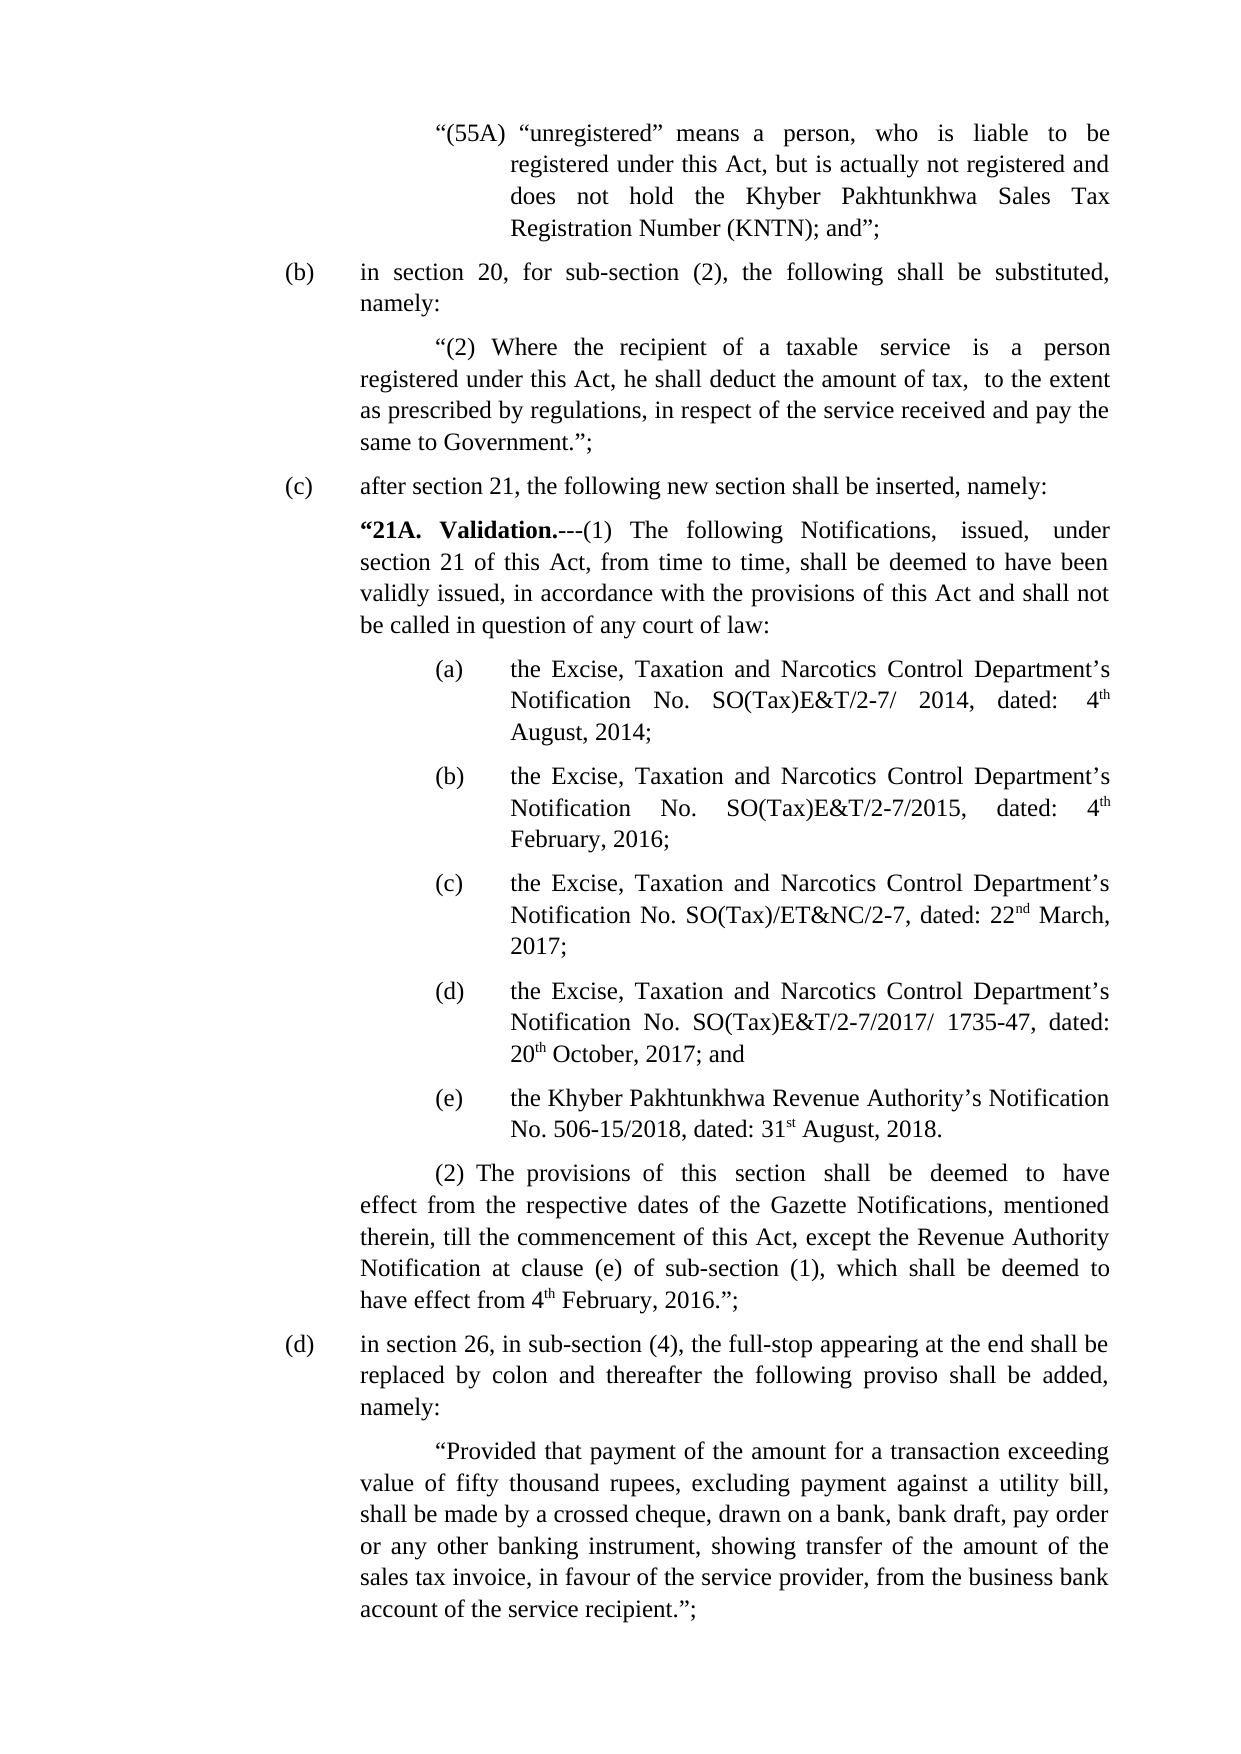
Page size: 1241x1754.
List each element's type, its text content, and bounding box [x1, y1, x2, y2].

text “(2) Where the recipient of a taxable service is a person registered under this Act, he shall deduct the amount of tax, to the extent as prescribed by regulations, in respect of the service received and pay the same to Government.”; [360, 332, 1110, 456]
list the Excise, Taxation and Narcotics Control Department’s Notification No. SO(Tax)/ET&NC/2-7, dated: 22nd March, 2017; [435, 868, 1110, 960]
text “(55A) “unregistered” means a person, who is liable to be registered under this Act, but is actually not registered and does not hold the Khyber Pakhtunkhwa Sales Tax Registration Number (KNTN); and”; [435, 118, 1110, 241]
text “21A. Validation.---(1) The following Notifications, issued, under section 21 of this Act, from time to time, shall be deemed to have been validly issued, in accordance with the provisions of this Act and shall not be called in question of any court of law: [360, 515, 1110, 639]
list the Excise, Taxation and Narcotics Control Department’s Notification No. SO(Tax)E&T/2-7/2015, dated: 4th February, 2016; [435, 761, 1110, 853]
list the Khyber Pakhtunkhwa Revenue Authority’s Notification No. 506-15/2018, dated: 31st August, 2018. [435, 1083, 1110, 1143]
list after section 21, the following new section shall be inserted, namely: [285, 471, 1211, 500]
list the Excise, Taxation and Narcotics Control Department’s Notification No. SO(Tax)E&T/2-7/ 2014, dated: 4th August, 2014; [435, 654, 1110, 746]
text “Provided that payment of the amount for a transaction exceeding value of fifty thousand rupees, excluding payment against a utility bill, shall be made by a crossed cheque, drawn on a bank, bank draft, pay order or any other banking instrument, showing transfer of the amount of the sales tax invoice, in favour of the service provider, from the business bank account of the service recipient.”; [360, 1436, 1110, 1623]
list in section 26, in sub-section (4), the full-stop appearing at the end shall be replaced by colon and thereafter the following proviso shall be added, namely: [285, 1329, 1110, 1421]
list in section 20, for sub-section (2), the following shall be substituted, namely: [285, 257, 1110, 317]
text (2) The provisions of this section shall be deemed to have effect from the respective dates of the Gazette Notifications, mentioned therein, till the commencement of this Act, except the Revenue Authority Notification at clause (e) of sub-section (1), which shall be deemed to have effect from 4th February, 2016.”; [360, 1158, 1110, 1313]
list the Excise, Taxation and Narcotics Control Department’s Notification No. SO(Tax)E&T/2-7/2017/ 1735-47, dated: 20th October, 2017; and [435, 976, 1110, 1068]
